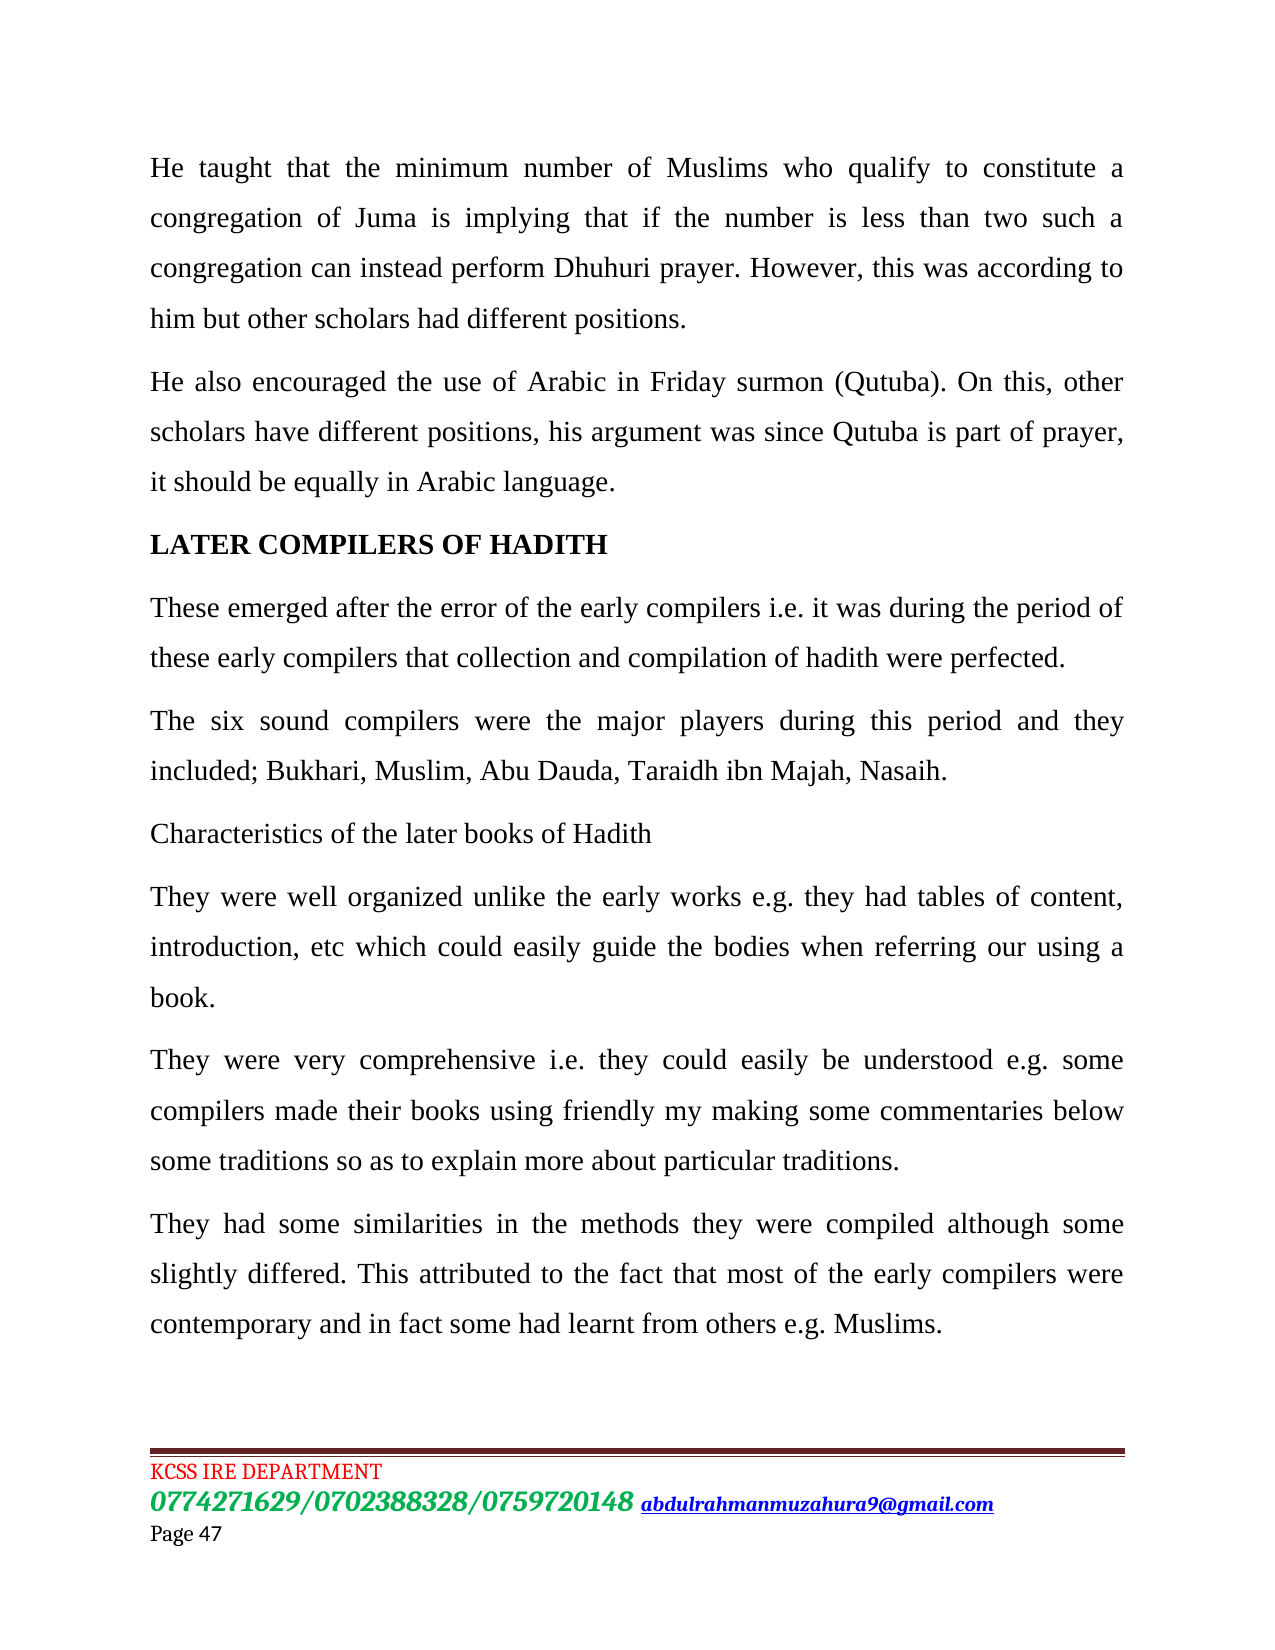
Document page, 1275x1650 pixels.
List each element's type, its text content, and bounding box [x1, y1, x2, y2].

text They had some similarities in the methods they were compiled although some slightly differed. This attributed to the fact that most of the early compilers were contemporary and in fact some had learnt from others e.g. Muslims. [150, 1206, 1125, 1340]
text They were well organized unlike the early works e.g. they had tables of content, introduction, etc which could easily guide the bodies when referring our using a book. [150, 879, 1125, 1013]
text He taught that the minimum number of Muslims who qualify to constitute a congregation of Juma is implying that if the number is less than two such a congregation can instead perform Dhuhuri prayer. However, this was according to him but other scholars had different positions. [150, 150, 1125, 334]
text The six sound compilers were the major players during this period and they included; Bukhari, Muslim, Abu Dauda, Taraidh ibn Majah, Nasaih. [150, 703, 1125, 787]
text These emerged after the error of the early compilers i.e. it was during the period of these early compilers that collection and compilation of hadith were perfected. [150, 590, 1125, 674]
text They were very comprehensive i.e. they could easily be understood e.g. some compilers made their books using friendly my making some commentaries below some traditions so as to explain more about particular traditions. [150, 1042, 1125, 1177]
text Characteristics of the later books of Hadith [150, 816, 1125, 850]
text LATER COMPILERS OF HADITH [150, 527, 1125, 561]
text He also encouraged the use of Arabic in Friday surmon (Qutuba). On this, other scholars have different positions, his argument was since Qutuba is part of prayer, it should be equally in Arabic language. [150, 364, 1125, 498]
